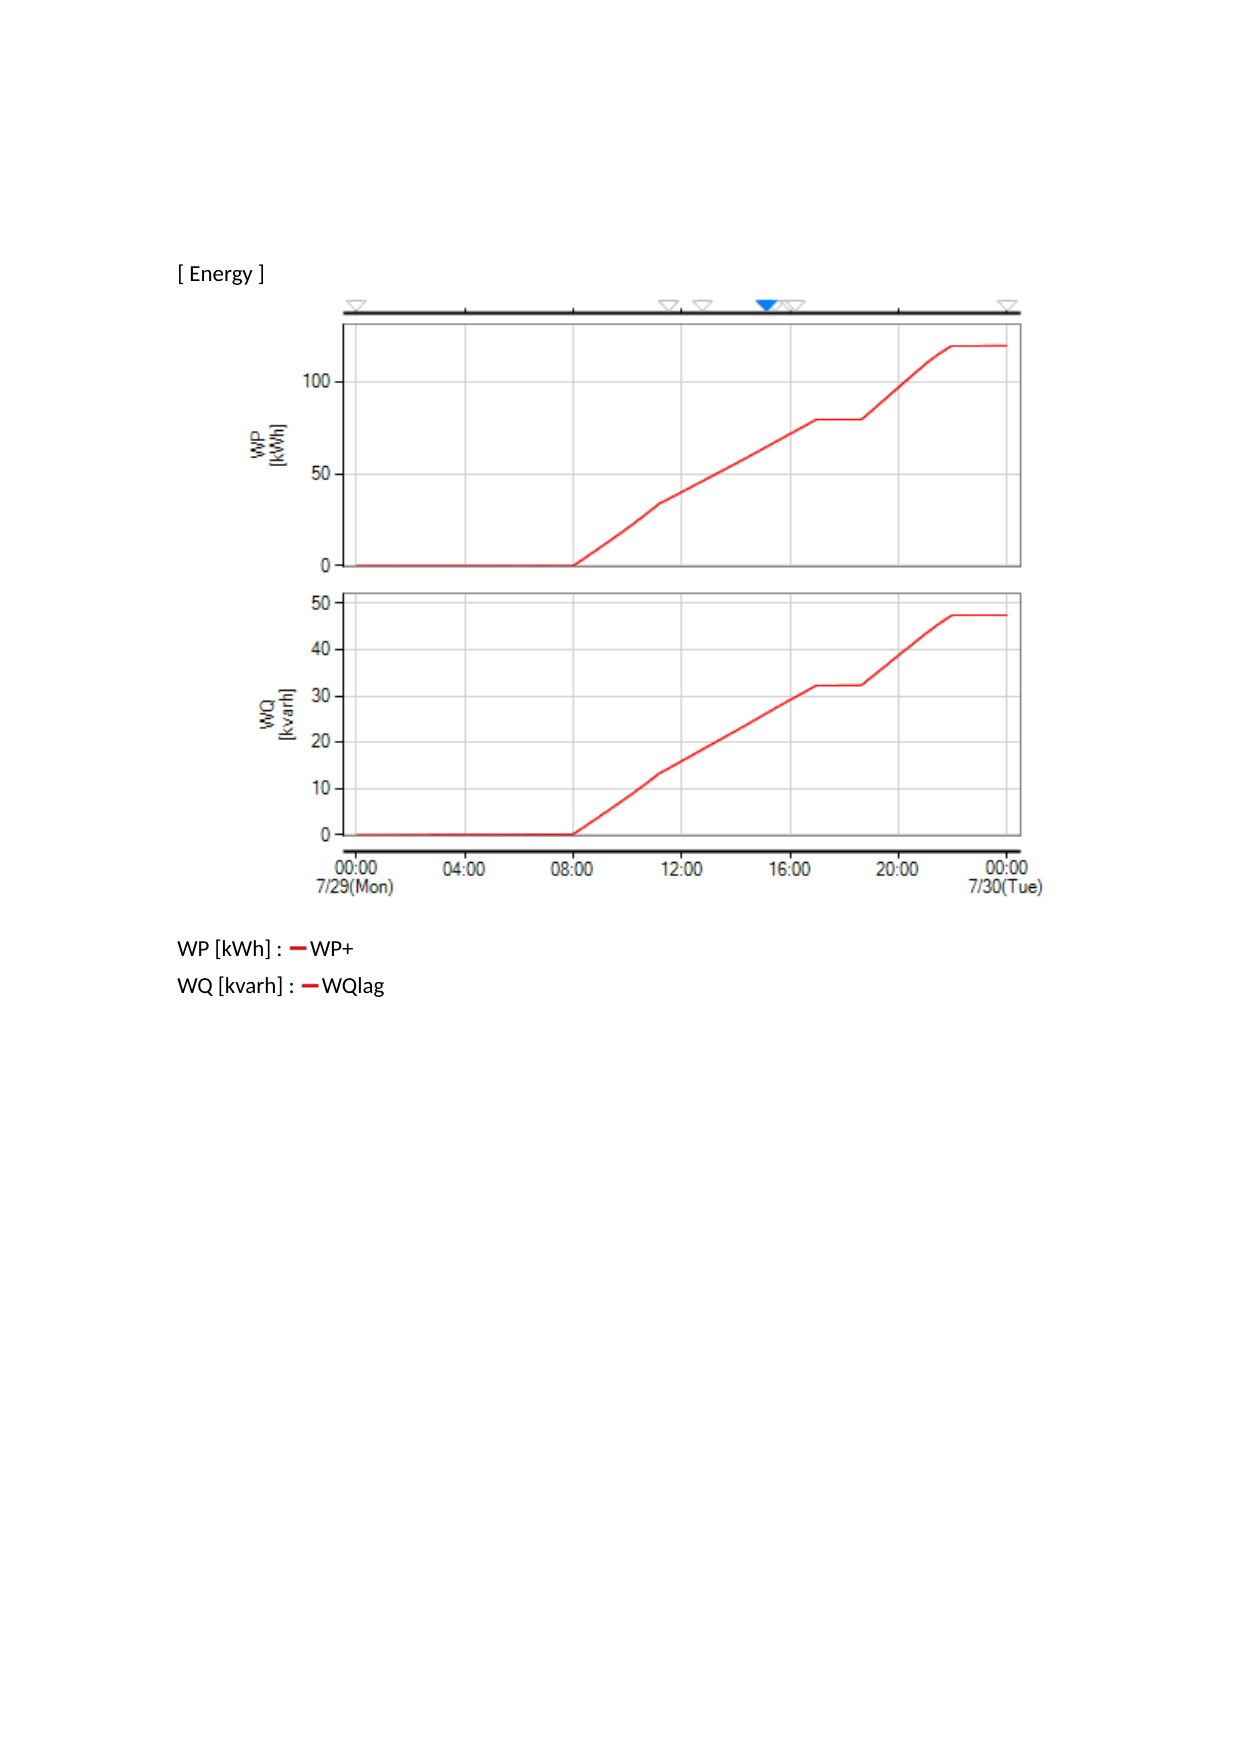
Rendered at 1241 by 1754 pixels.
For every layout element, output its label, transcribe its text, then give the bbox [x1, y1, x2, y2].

text WP [kWh] : WP+WQ [kvarh] : WQlag [177, 929, 1063, 1004]
text [ Energy ] [177, 217, 1063, 292]
